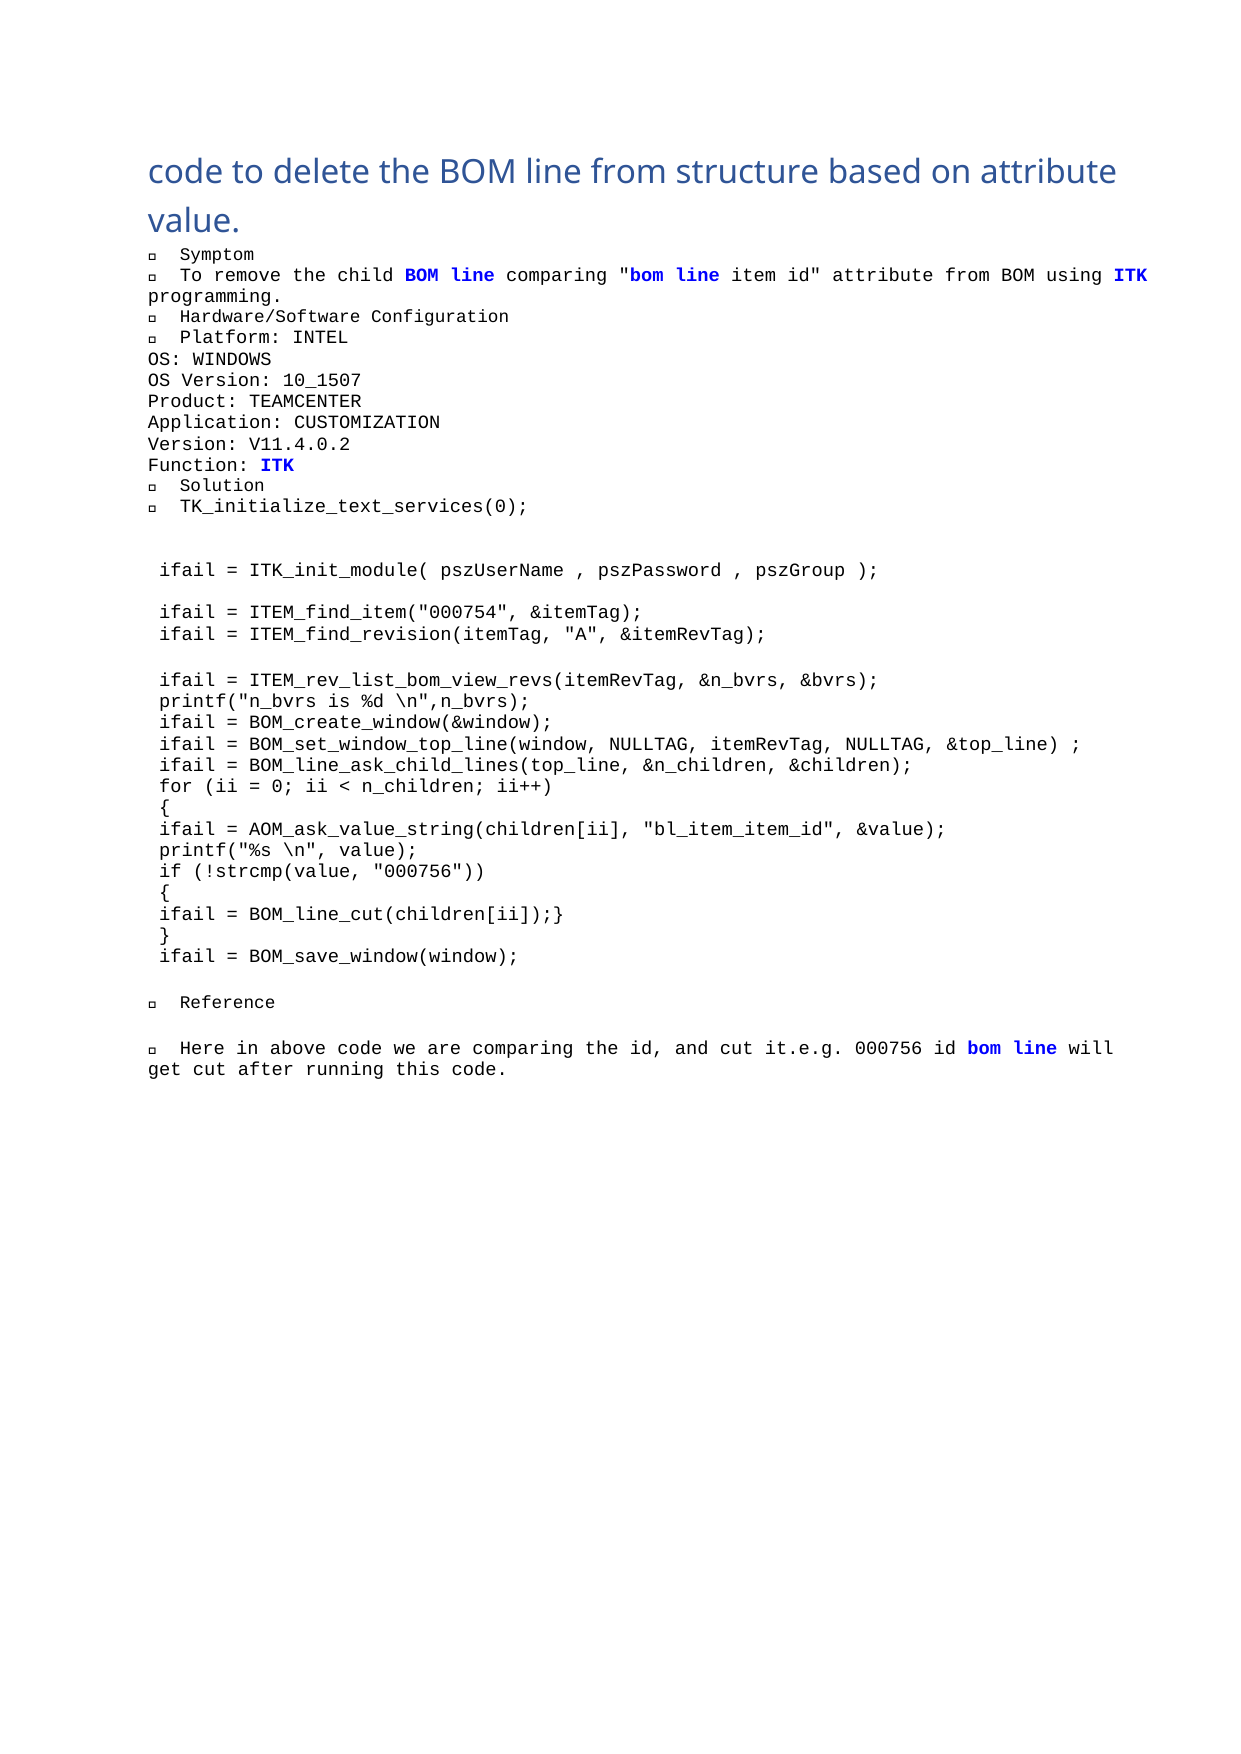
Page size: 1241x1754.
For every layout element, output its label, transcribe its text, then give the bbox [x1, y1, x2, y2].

text Product: TEAMCENTER [148, 392, 1152, 413]
text OS Version: 10_1507 [148, 371, 1152, 392]
text OS: WINDOWS [148, 349, 1152, 371]
text  Platform: INTEL [148, 328, 1152, 349]
text Function: ITK [148, 456, 1152, 477]
text  Hardware/Software Configuration [148, 308, 1152, 328]
subtitle code to delete the BOM line from structure based on attribute value. [148, 148, 1152, 242]
text  Symptom [148, 246, 1152, 266]
text Version: V11.4.0.2 [148, 434, 1152, 456]
text  Here in above code we are comparing the id, and cut it.e.g. 000756 id bom line will get cut after running this code. [148, 1038, 1152, 1081]
text ifail = ITEM_rev_list_bom_view_revs(itemRevTag, &n_bvrs, &bvrs); printf("n_bvrs is %d \n",n_bvrs); ifail = BOM_create_window(&window); ifail = BOM_set_window_top_line(window, NULLTAG, itemRevTag, NULLTAG, &top_line) ; ifail = BOM_line_ask_child_lines(top_line, &n_children, &children); for (ii = 0; ii < n_children; ii++) { ifail = AOM_ask_value_string(children[ii], "bl_item_item_id", &value); printf("%s \n", value); if (!strcmp(value, "000756")) { ifail = BOM_line_cut(children[ii]);} } ifail = BOM_save_window(window); [148, 671, 1152, 968]
text  Solution [148, 477, 1152, 497]
text  To remove the child BOM line comparing "bom line item id" attribute from BOM using ITK programming. [148, 266, 1152, 308]
text  TK_initialize_text_services(0); ifail = ITK_init_module( pszUserName , pszPassword , pszGroup ); ifail = ITEM_find_item("000754", &itemTag); ifail = ITEM_find_revision(itemTag, "A", &itemRevTag); [148, 497, 1152, 646]
text  Reference [148, 993, 1152, 1013]
text Application: CUSTOMIZATION [148, 413, 1152, 434]
